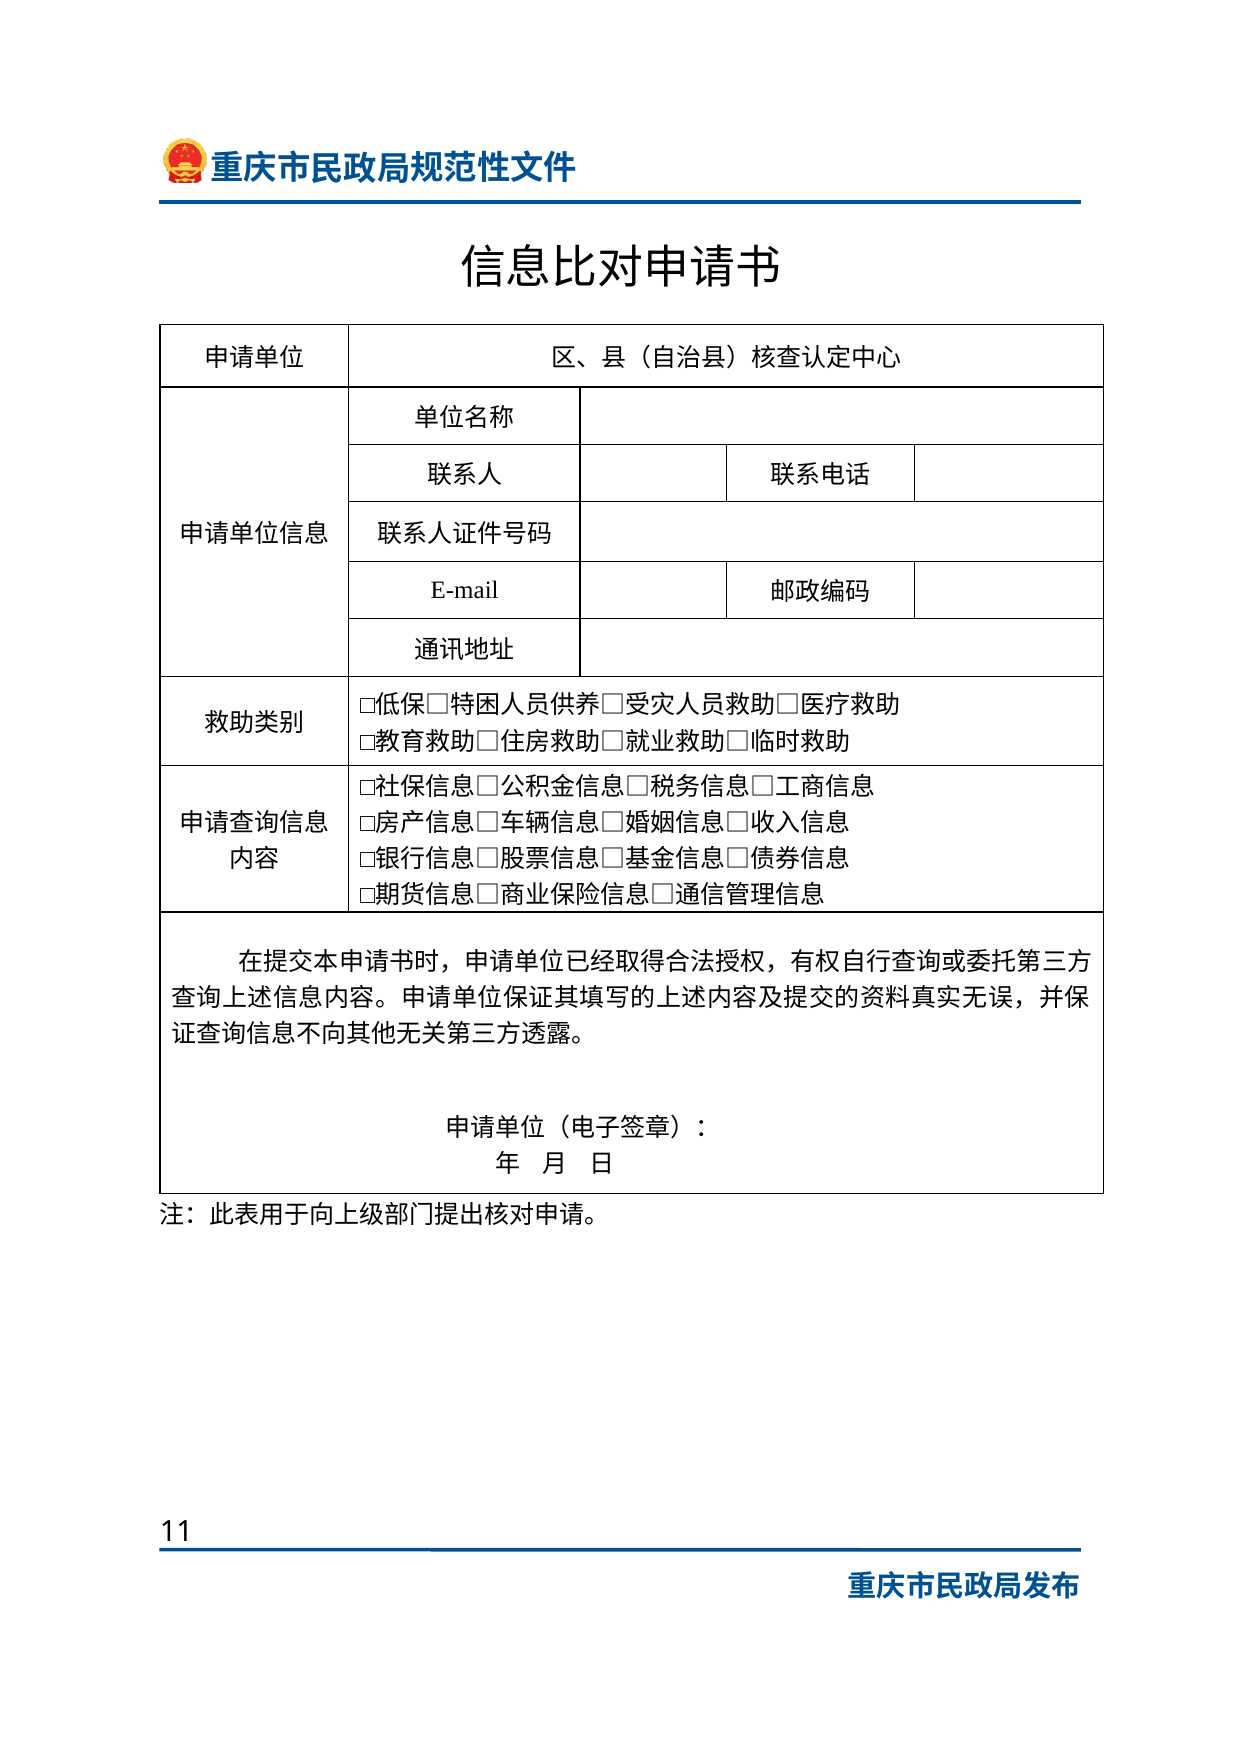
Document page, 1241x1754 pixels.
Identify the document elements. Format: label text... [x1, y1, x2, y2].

table_cell 联系人证件号码 [349, 502, 579, 561]
table_cell 申请查询信息内容 [161, 766, 348, 911]
table_cell 邮政编码 [727, 562, 914, 618]
table_cell [581, 388, 1103, 444]
table_header 区、县（自治县）核查认定中心 [349, 325, 1103, 386]
table_header 申请单位 [161, 325, 348, 386]
table_cell 单位名称 [349, 388, 579, 444]
table_cell [581, 445, 726, 501]
table_cell [581, 619, 1103, 676]
table_cell [915, 562, 1103, 618]
table_cell [581, 502, 1103, 561]
table_cell □社保信息□公积金信息□税务信息□工商信息 □房产信息□车辆信息□婚姻信息□收入信息 □银行信息□股票信息□基金信息□债券信息 □期货信息□商业保险信息□通信管理信息 [349, 766, 1103, 911]
text 信息比对申请书 [159, 231, 1081, 297]
table_cell □低保□特困人员供养□受灾人员救助□医疗救助 □教育救助□住房救助□就业救助□临时救助 [349, 677, 1103, 765]
table_cell 通讯地址 [349, 619, 579, 676]
text 注：此表用于向上级部门提出核对申请。 [159, 1194, 1081, 1231]
table_cell E-mail [349, 562, 579, 618]
picture [159, 136, 210, 187]
table_cell 联系电话 [727, 445, 914, 501]
table_cell 在提交本申请书时，申请单位已经取得合法授权，有权自行查询或委托第三方查询上述信息内容。申请单位保证其填写的上述内容及提交的资料真实无误，并保证查询信息不向其他无关第三方透露。 申请单位（电子签章）： 年 月 日 [161, 913, 1103, 1193]
table_cell 申请单位信息 [161, 388, 348, 676]
table_cell [581, 562, 726, 618]
table_cell 救助类别 [161, 677, 348, 765]
table_cell [915, 445, 1103, 501]
table_cell 联系人 [349, 445, 579, 501]
